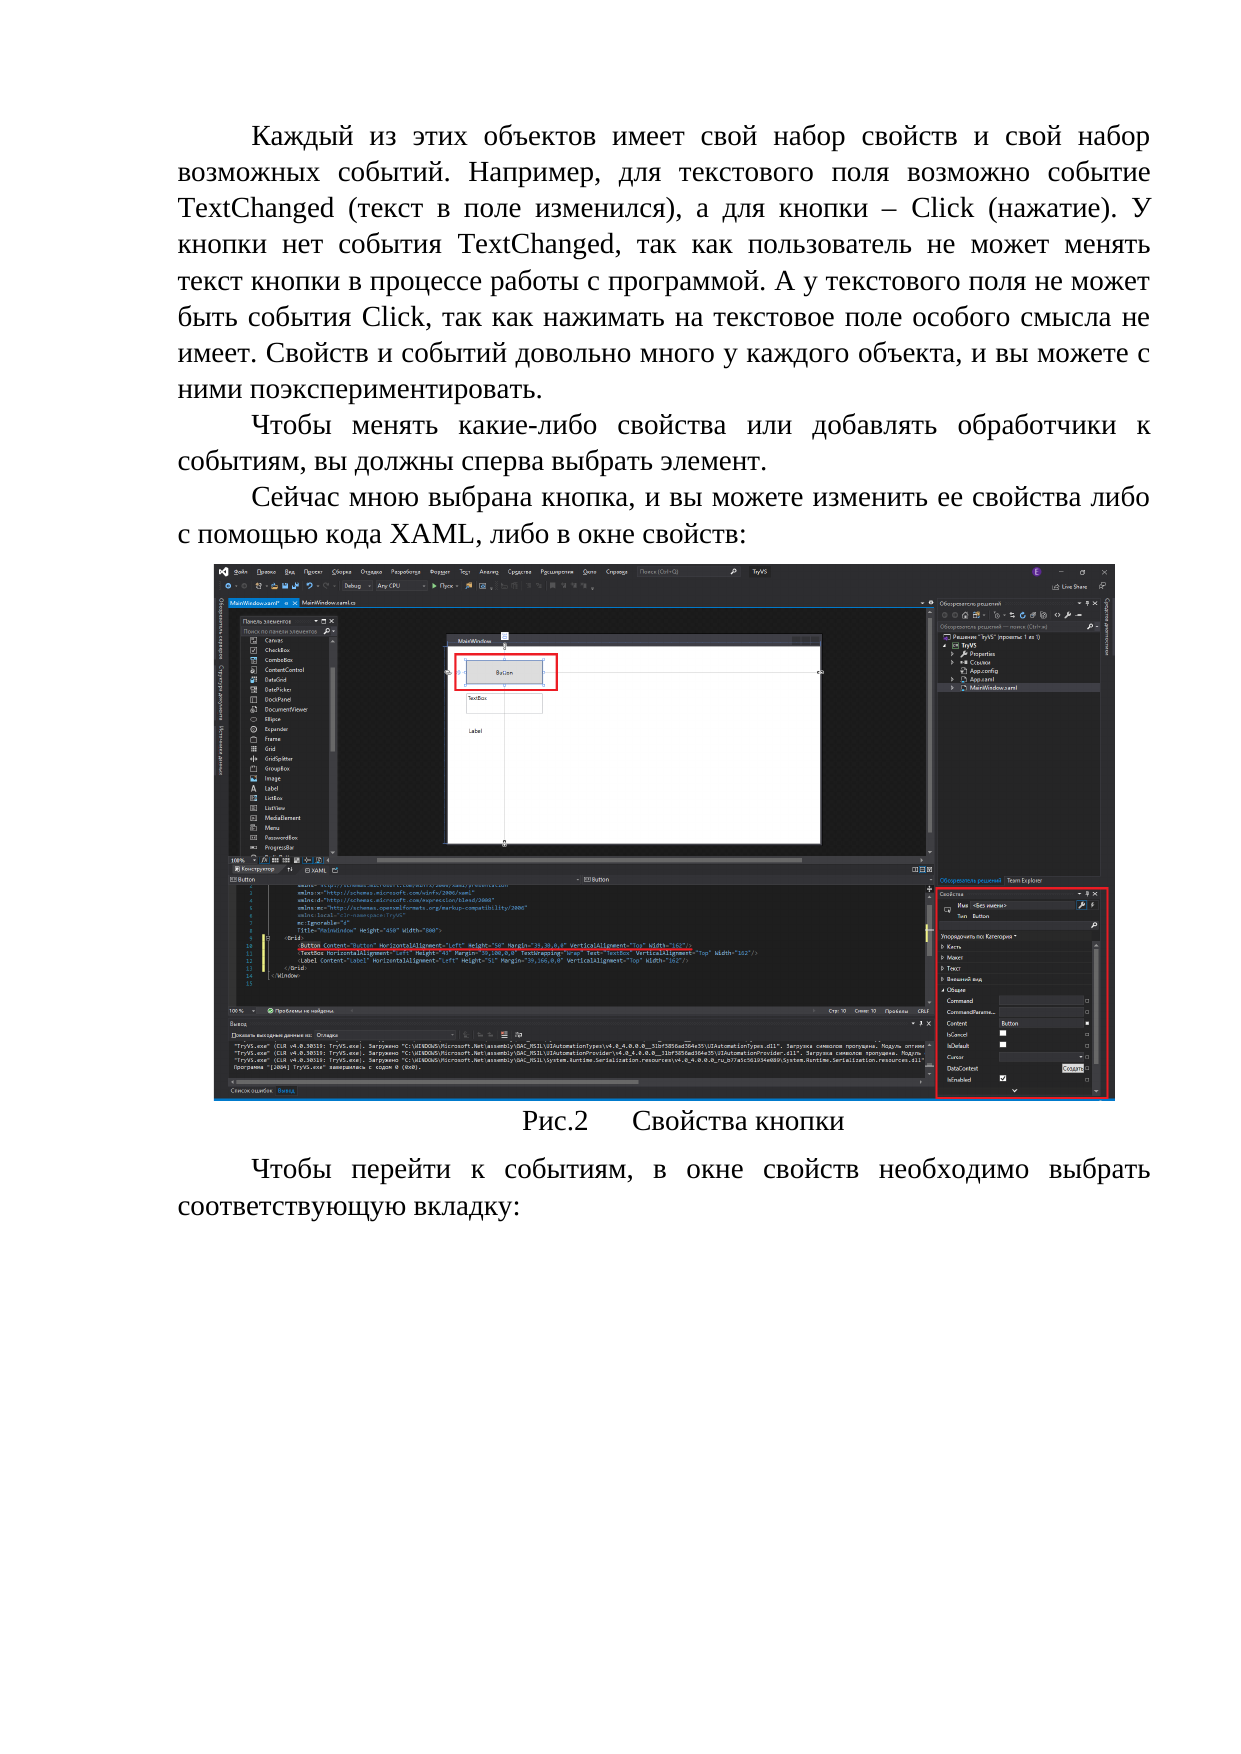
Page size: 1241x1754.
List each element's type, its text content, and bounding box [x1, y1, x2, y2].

text Каждый из этих объектов имеет свой набор свойств и свой набор возможных событий. Например, для текстового поля возможно событие TextChanged (текст в поле изменился), а для кнопки – Click (нажатие). У кнопки нет события TextChanged, так как пользователь не может менять текст кнопки в процессе работы с программой. А у текстового поля не может быть события Click, так как нажимать на текстовое поле особого смысла не имеет. Свойств и событий довольно много у каждого объекта, и вы можете с ними поэкспериментировать. [177, 118, 1152, 405]
text Чтобы перейти к событиям, в окне свойств необходимо выбрать соответствующую вкладку: [177, 1152, 1152, 1221]
text Свойства кнопки [215, 1103, 1152, 1136]
picture [213, 564, 1115, 1101]
text Сейчас мною выбрана кнопка, и вы можете изменить ее свойства либо с помощью кода XAML, либо в окне свойств: [177, 479, 1152, 549]
text Чтобы менять какие-либо свойства или добавлять обработчики к событиям, вы должны сперва выбрать элемент. [177, 407, 1152, 477]
